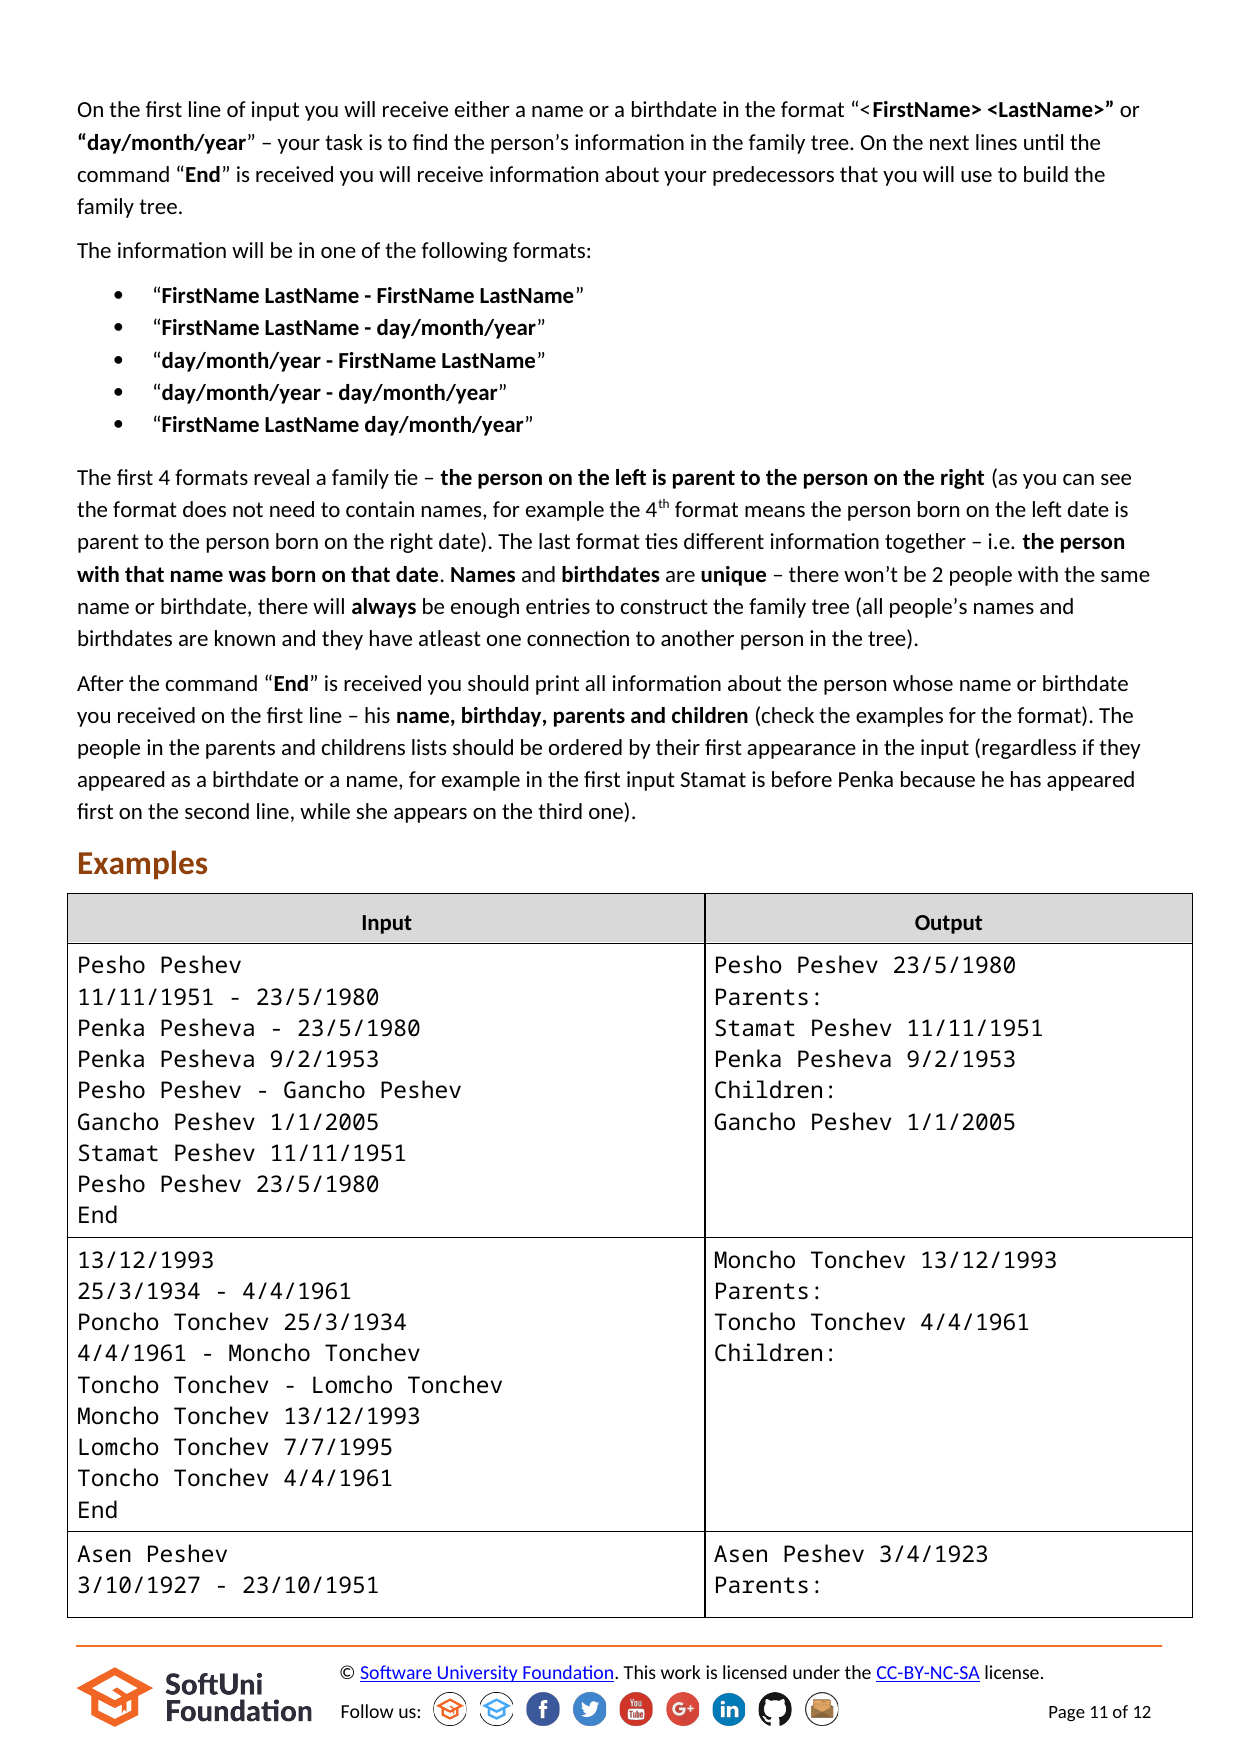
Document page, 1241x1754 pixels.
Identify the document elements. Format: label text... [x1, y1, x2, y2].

list “day/month/year - day/month/year” [114, 378, 1163, 406]
list “FirstName LastName day/month/year” [114, 410, 1163, 438]
picture [805, 1692, 839, 1726]
picture [573, 1692, 607, 1726]
subtitle Examples [77, 842, 1163, 883]
list “day/month/year - FirstName LastName” [114, 346, 1163, 374]
picture [666, 1692, 700, 1726]
picture [736, 1693, 746, 1703]
table_header Output [706, 894, 1192, 942]
table_cell 13/12/1993 25/3/1934 - 4/4/1961 Poncho Tonchev 25/3/1934 4/4/1961 - Moncho Tonchev Toncho Tonchev - Lomcho Tonchev Moncho Tonchev 13/12/1993 Lomcho Tonchev 7/7/1995 Toncho Tonchev 4/4/1961 End [68, 1238, 704, 1531]
list “FirstName LastName - day/month/year” [114, 313, 1163, 342]
picture [619, 1692, 653, 1726]
picture [76, 1667, 312, 1727]
text The information will be in one of the following formats: [77, 237, 1163, 265]
text After the command “End” is received you should print all information about the person whose name or birthdate you received on the first line – his name, birthday, parents and children (check the examples for the format). The people in the parents and childrens lists should be ordered by their first appearance in the input (regardless if they appeared as a birthdate or a name, for example in the first input Stamat is before Penka because he has appeared first on the second line, while she appears on the third one). [77, 669, 1163, 826]
picture [736, 1716, 746, 1726]
picture [433, 1692, 467, 1726]
picture [727, 1707, 738, 1717]
table_cell Pesho Peshev 11/11/1951 - 23/5/1980 Penka Pesheva - 23/5/1980 Penka Pesheva 9/2/1953 Pesho Peshev - Gancho Peshev Gancho Peshev 1/1/2005 Stamat Peshev 11/11/1951 Pesho Peshev 23/5/1980 End [68, 944, 704, 1237]
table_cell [706, 1532, 1192, 1617]
picture [712, 1693, 722, 1703]
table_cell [68, 1532, 704, 1617]
table_cell Moncho Tonchev 13/12/1993 Parents: Toncho Tonchev 4/4/1961 Children: [706, 1238, 1192, 1531]
picture [712, 1716, 722, 1726]
list “FirstName LastName - FirstName LastName” [114, 281, 1163, 309]
picture [526, 1692, 560, 1726]
text On the first line of input you will receive either a name or a birthdate in the format “<FirstName> <LastName>” or “day/month/year” – your task is to find the person’s information in the family tree. On the next lines until the command “End” is received you will receive information about your predecessors that you will use to build the family tree. [77, 95, 1163, 220]
picture [758, 1692, 792, 1726]
picture [480, 1692, 513, 1726]
table_cell Pesho Peshev 23/5/1980 Parents: Stamat Peshev 11/11/1951 Penka Pesheva 9/2/1953 Children: Gancho Peshev 1/1/2005 [706, 944, 1192, 1237]
table_header Input [68, 894, 704, 942]
text The first 4 formats reveal a family tie – the person on the left is parent to the person on the right (as you can see the format does not need to contain names, for example the 4th format means the person born on the left date is parent to the person born on the right date). The last format ties different information together – i.e. the person with that name was born on that date. Names and birthdates are unique – there won’t be 2 people with the same name or birthdate, there will always be enough entries to construct the family tree (all people’s names and birthdates are known and they have atleast one connection to another person in the tree). [77, 463, 1163, 652]
